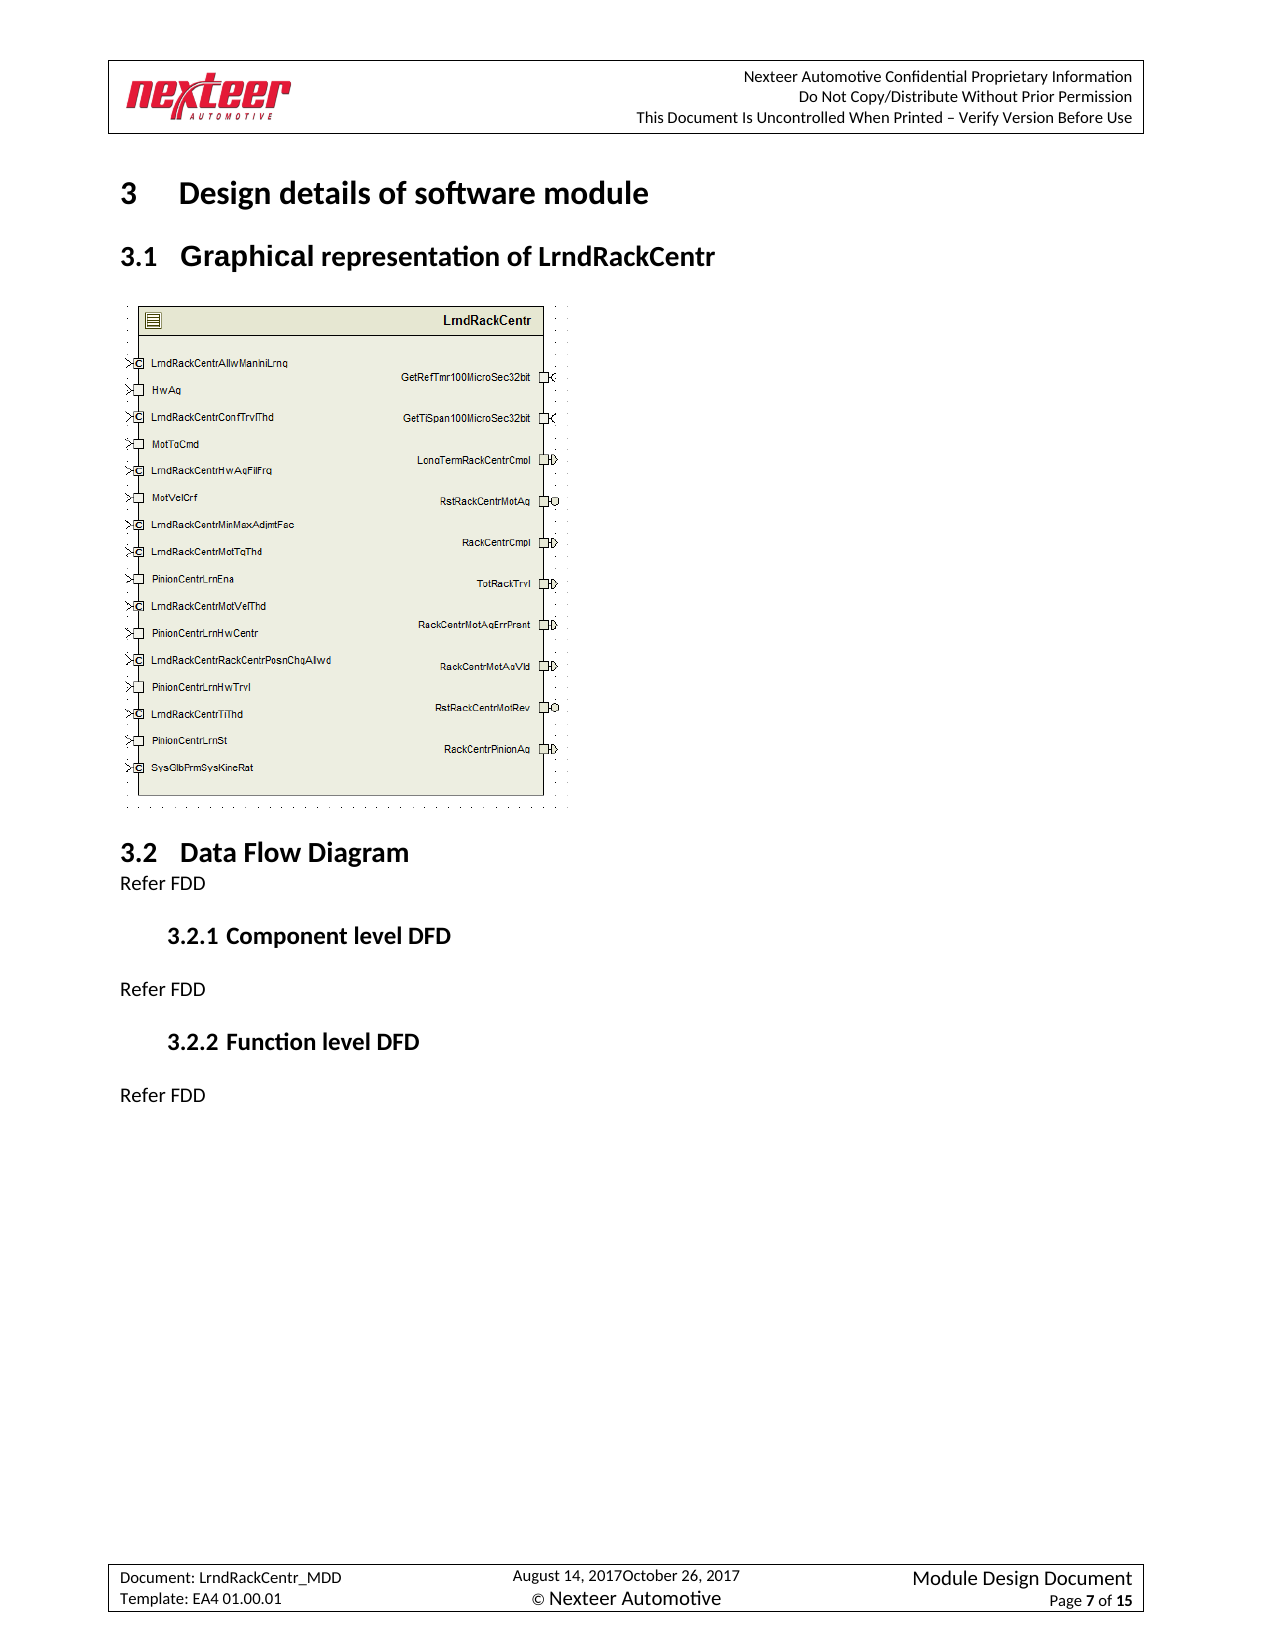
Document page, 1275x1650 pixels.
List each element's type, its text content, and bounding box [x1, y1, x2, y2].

text Refer FDD [120, 870, 1155, 896]
subtitle Component level DFD [167, 921, 1155, 951]
picture [120, 61, 295, 133]
text Refer FDD [120, 976, 1155, 1001]
subtitle Function level DFD [167, 1026, 1155, 1057]
subtitle Design details of software module [120, 172, 1155, 213]
subtitle Data Flow Diagram [120, 834, 1155, 870]
picture [120, 298, 568, 810]
text Refer FDD [120, 1082, 1155, 1107]
subtitle Graphical representation of LrndRackCentr [120, 238, 1155, 273]
